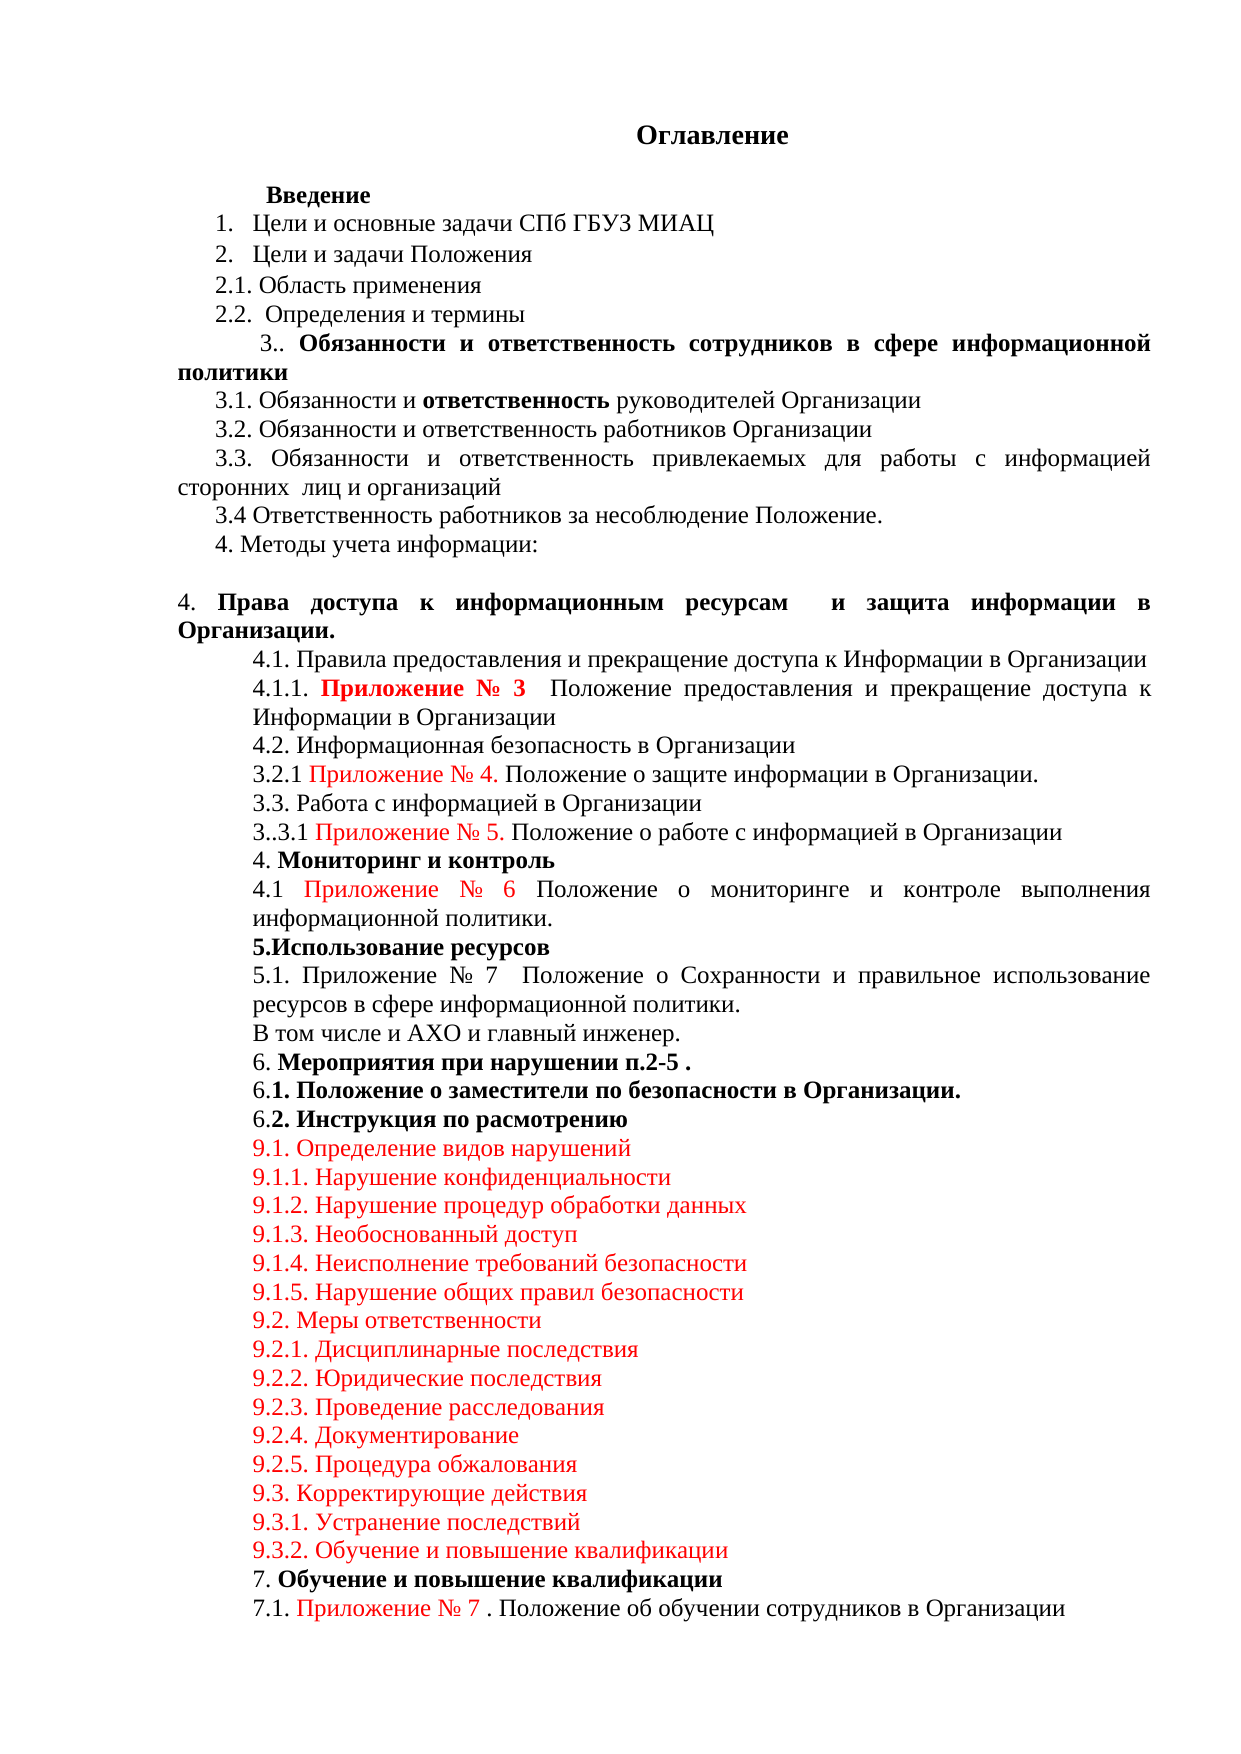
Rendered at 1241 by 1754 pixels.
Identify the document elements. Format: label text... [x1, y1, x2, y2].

text 6.2. Инструкция по расмотрению [252, 1104, 1152, 1133]
text 9.2.2. Юридические последствия [252, 1363, 1152, 1392]
text 5.1. Приложение № 7 Положение о Сохранности и правильное использование ресурсов в сфере информационной политики. [252, 961, 1152, 1018]
text Введение [266, 180, 1152, 208]
text 5.Использование ресурсов [252, 932, 1152, 961]
text 4.2. Информационная безопасность в Организации [252, 731, 1152, 759]
text 9.1. Определение видов нарушений [252, 1133, 1152, 1162]
text 9.1.5. Нарушение общих правил безопасности [252, 1277, 1152, 1306]
text 3.4 Ответственность работников за несоблюдение Положение. [177, 501, 1152, 529]
text 4. Права доступа к информационным ресурсам и защита информации в Организации. [177, 587, 1152, 644]
text 3..3.1 Приложение № 5. Положение о работе с информацией в Организации [252, 817, 1152, 846]
text 7.1. Приложение № 7 . Положение об обучении сотрудников в Организации [252, 1593, 1152, 1622]
text 9.1.4. Неисполнение требований безопасности [252, 1248, 1152, 1277]
text 3.2. Обязанности и ответственность работников Организации [177, 414, 1152, 443]
text 9.2.5. Процедура обжалования [252, 1449, 1152, 1478]
text 4.1.1. Приложение № 3 Положение предоставления и прекращение доступа к Информации в Организации [252, 673, 1152, 731]
text 9.1.3. Необоснованный доступ [252, 1219, 1152, 1248]
list Цели и задачи Положения [215, 239, 1152, 268]
text 3.3. Работа с информацией в Организации [252, 788, 1152, 817]
text 2.2. Определения и термины [177, 299, 1152, 328]
text 9.2.1. Дисциплинарные последствия [252, 1334, 1152, 1363]
text 9.3. Корректирующие действия [252, 1478, 1152, 1507]
text 2.1. Область применения [177, 271, 1152, 299]
text 4.1 Приложение № 6 Положение о мониторинге и контроле выполнения информационной политики. [252, 874, 1152, 932]
text 9.3.1. Устранение последствий [252, 1507, 1152, 1536]
text 9.1.1. Нарушение конфиденциальности [252, 1162, 1152, 1191]
text 3.3. Обязанности и ответственность привлекаемых для работы с информацией сторонних лиц и организаций [177, 443, 1152, 501]
text 7. Обучение и повышение квалификации [252, 1564, 1152, 1593]
text 3.1. Обязанности и ответственность руководителей Организации [177, 386, 1152, 414]
text 6.1. Положение о заместители по безопасности в Организации. [252, 1076, 1152, 1104]
text 9.2. Меры ответственности [252, 1306, 1152, 1334]
list Цели и основные задачи СПб ГБУЗ МИАЦ [215, 208, 1152, 237]
text 9.1.2. Нарушение процедур обработки данных [252, 1191, 1152, 1219]
text 9.3.2. Обучение и повышение квалификации [252, 1536, 1152, 1564]
text 4.1. Правила предоставления и прекращение доступа к Информации в Организации [252, 644, 1152, 673]
text 4. Методы учета информации: [177, 529, 1152, 558]
text 9.2.3. Проведение расследования [252, 1392, 1152, 1421]
text 6. Мероприятия при нарушении п.2-5 . [252, 1047, 1152, 1076]
text 3.. Обязанности и ответственность сотрудников в сфере информационной политики [177, 328, 1152, 386]
text 4. Мониторинг и контроль [252, 846, 1152, 874]
text В том числе и АХО и главный инженер. [252, 1018, 1152, 1047]
subtitle Оглавление [177, 118, 1152, 151]
text 9.2.4. Документирование [252, 1421, 1152, 1449]
text 3.2.1 Приложение № 4. Положение о защите информации в Организации. [252, 759, 1152, 788]
